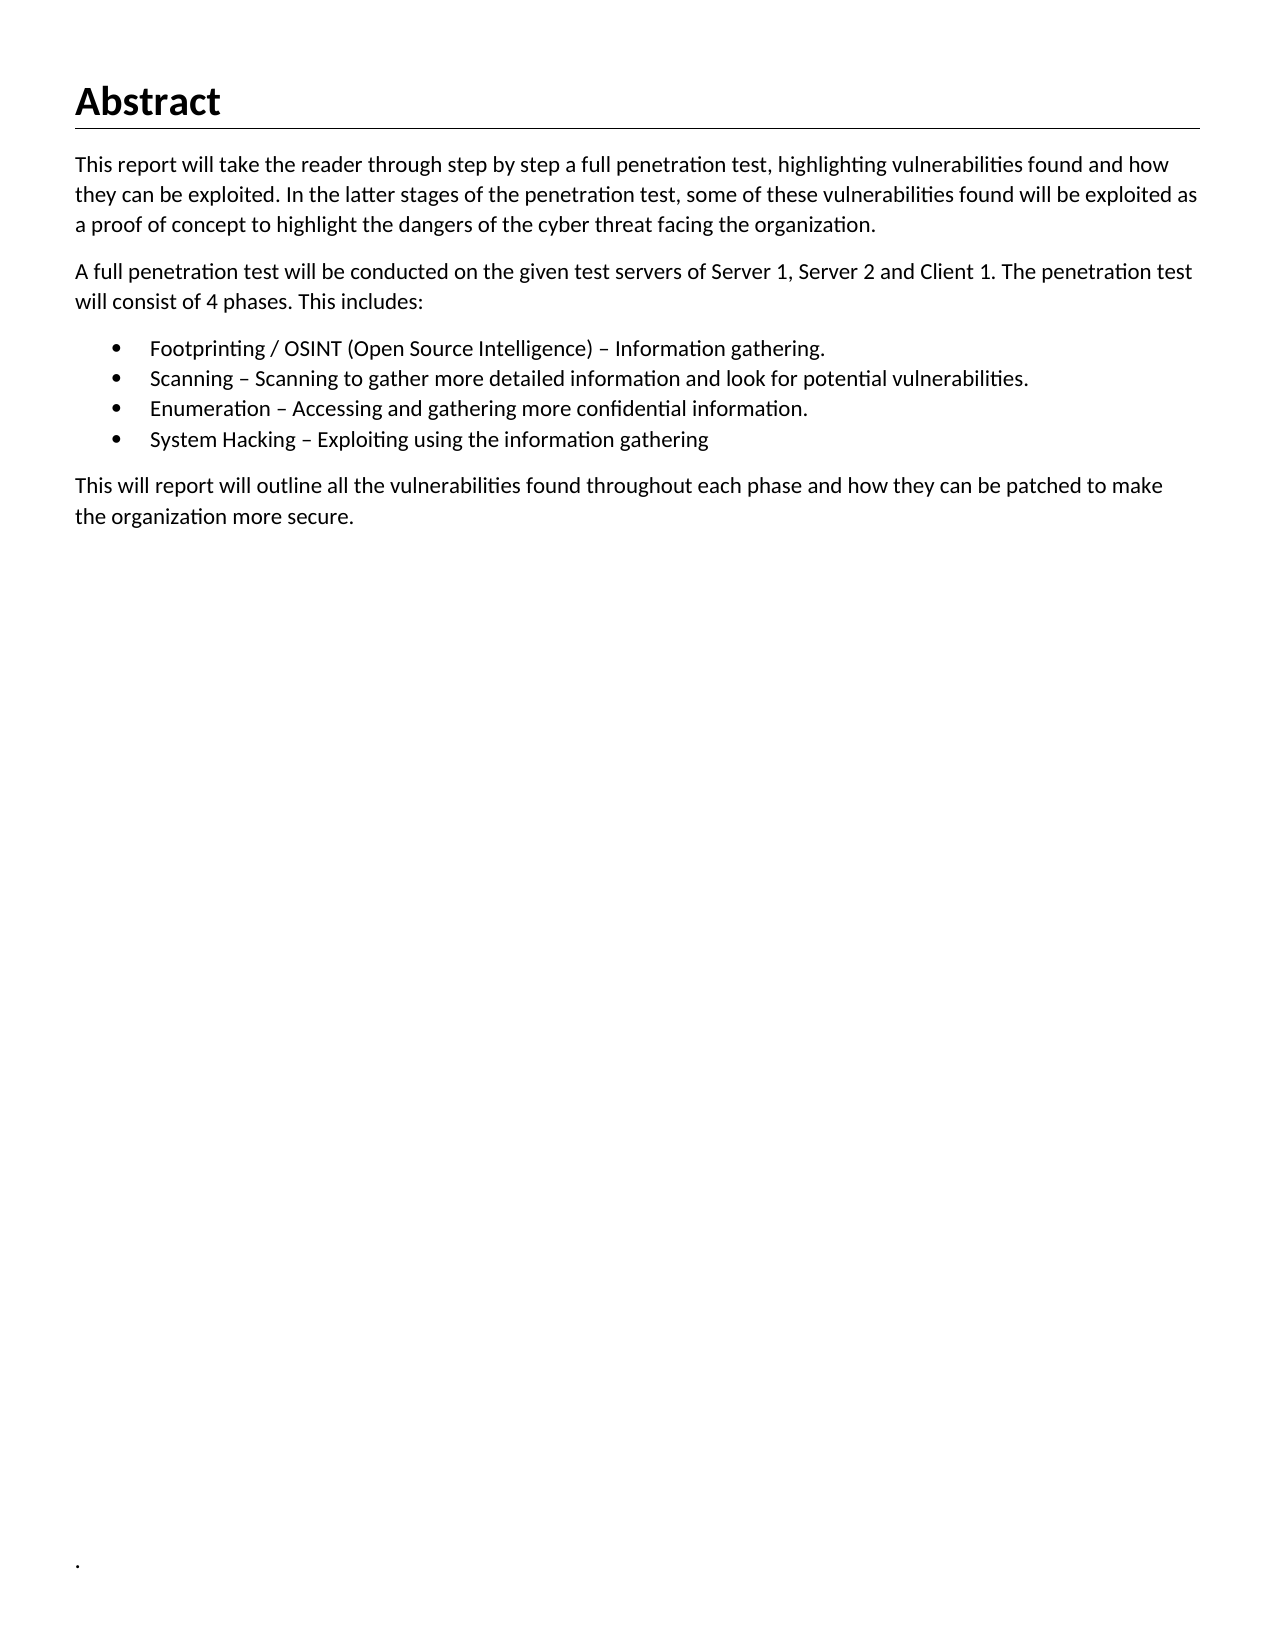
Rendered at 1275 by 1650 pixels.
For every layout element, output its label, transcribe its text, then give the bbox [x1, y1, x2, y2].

list System Hacking – Exploiting using the information gathering [112, 425, 1200, 453]
list Scanning – Scanning to gather more detailed information and look for potential vulnerabilities. [112, 364, 1200, 392]
list Footprinting / OSINT (Open Source Intelligence) – Information gathering. [112, 334, 1200, 362]
list Enumeration – Accessing and gathering more confidential information. [112, 394, 1200, 422]
text This will report will outline all the vulnerabilities found throughout each phase and how they can be patched to make the organization more secure. [75, 472, 1200, 530]
text This report will take the reader through step by step a full penetration test, highlighting vulnerabilities found and how they can be exploited. In the latter stages of the penetration test, some of these vulnerabilities found will be exploited as a proof of concept to highlight the dangers of the cyber threat facing the organization. [75, 150, 1200, 238]
title Abstract [75, 75, 1200, 128]
text A full penetration test will be conducted on the given test servers of Server 1, Server 2 and Client 1. The penetration test will consist of 4 phases. This includes: [75, 257, 1200, 315]
